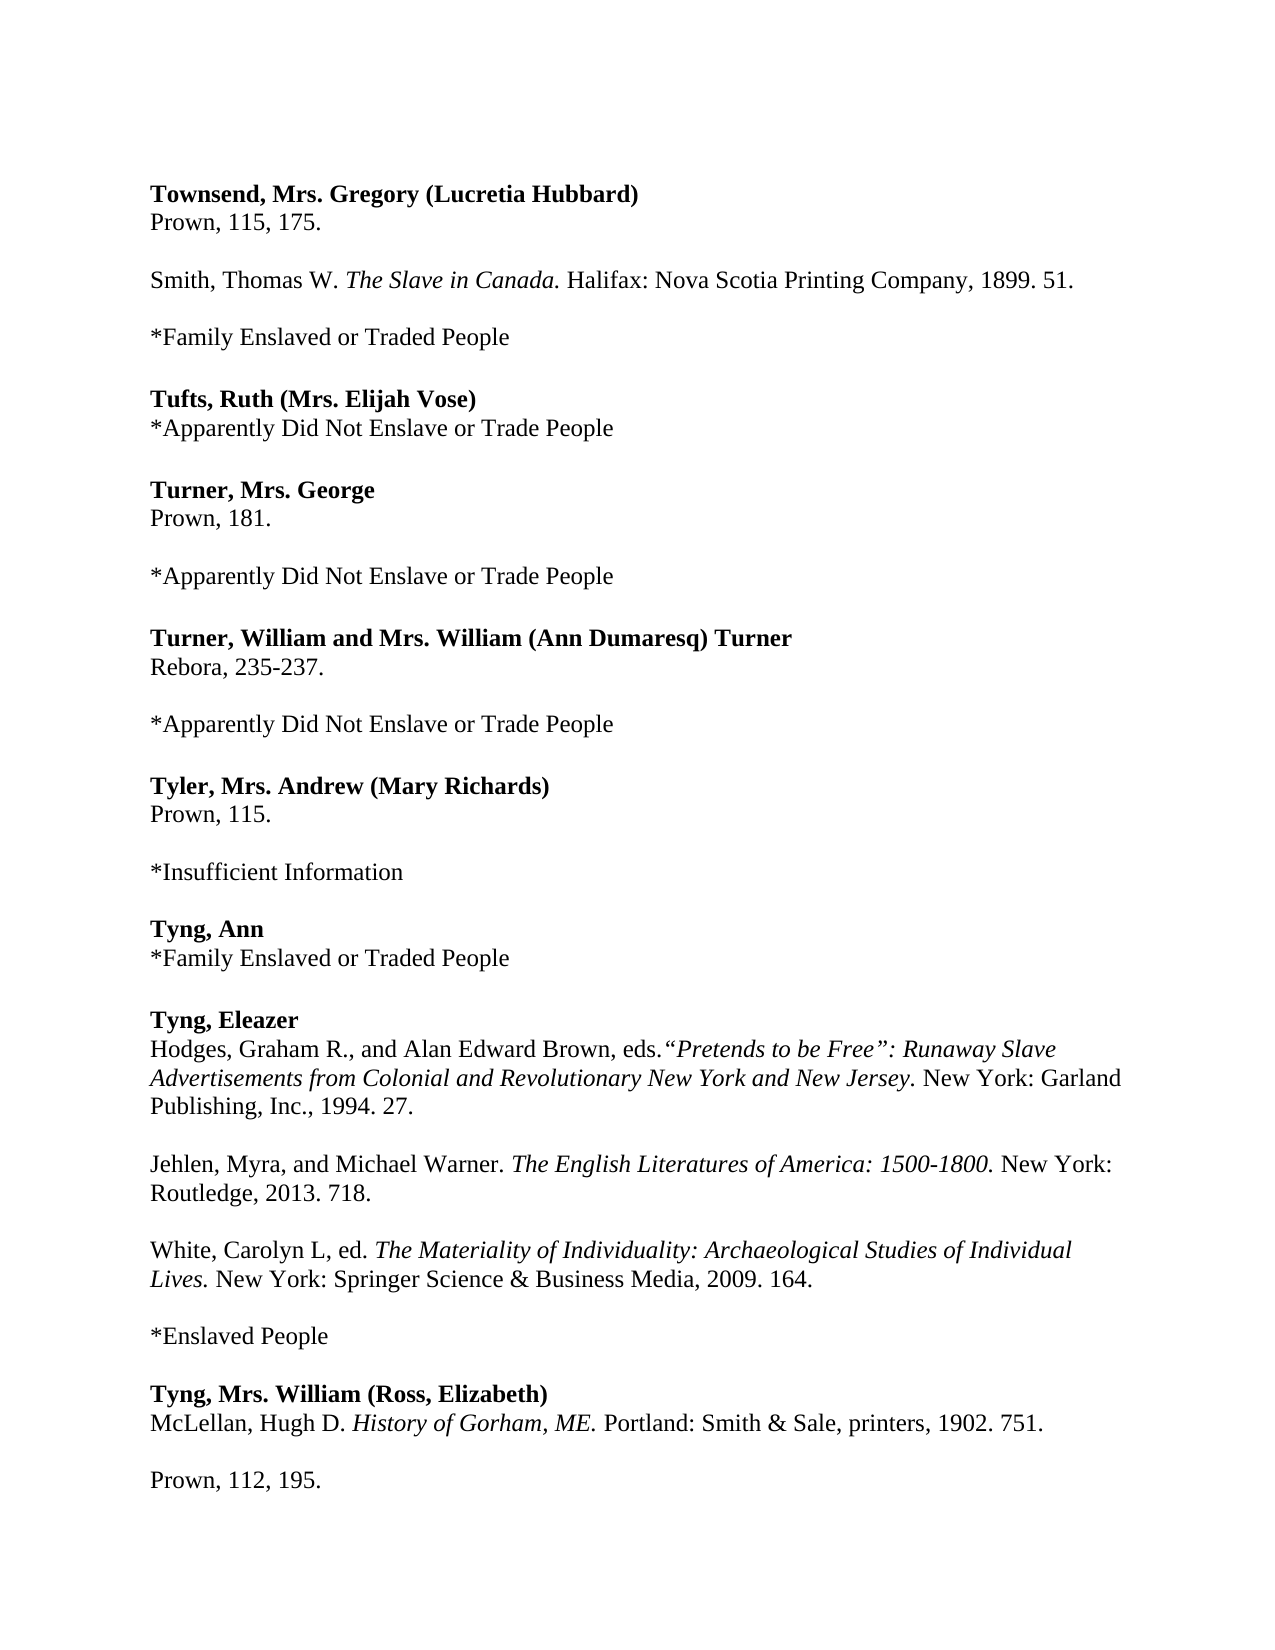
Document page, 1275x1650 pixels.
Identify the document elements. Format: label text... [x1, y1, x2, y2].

text Townsend, Mrs. Gregory (Lucretia Hubbard) [150, 179, 1125, 207]
text Hodges, Graham R., and Alan Edward Brown, eds.“Pretends to be Free”: Runaway Slave Advertisements from Colonial and Revolutionary New York and New Jersey. New York: Garland Publishing, Inc., 1994. 27. [150, 1034, 1125, 1120]
text Tyng, Eleazer [150, 1005, 1125, 1034]
text Tyler, Mrs. Andrew (Mary Richards) [150, 771, 1125, 799]
text *Family Enslaved or Traded People [150, 943, 1125, 972]
text Jehlen, Myra, and Michael Warner. The English Literatures of America: 1500-1800. New York: Routledge, 2013. 718. [150, 1149, 1125, 1206]
text White, Carolyn L, ed. The Materiality of Individuality: Archaeological Studies of Individual Lives. New York: Springer Science & Business Media, 2009. 164. [150, 1235, 1125, 1293]
text Prown, 181. [150, 503, 1125, 532]
text Prown, 115. [150, 799, 1125, 828]
text Tyng, Ann [150, 914, 1125, 943]
text *Apparently Did Not Enslave or Trade People [150, 709, 1125, 738]
text Prown, 115, 175. [150, 207, 1125, 236]
text *Apparently Did Not Enslave or Trade People [150, 561, 1125, 590]
text Turner, Mrs. George [150, 475, 1125, 503]
text Prown, 112, 195. [150, 1465, 1125, 1494]
text *Insufficient Information [150, 857, 1125, 886]
text Rebora, 235-237. [150, 652, 1125, 680]
text Smith, Thomas W. The Slave in Canada. Halifax: Nova Scotia Printing Company, 1899. 51. [150, 265, 1125, 294]
text *Apparently Did Not Enslave or Trade People [150, 413, 1125, 442]
text Turner, William and Mrs. William (Ann Dumaresq) Turner [150, 623, 1125, 652]
text Tyng, Mrs. William (Ross, Elizabeth) [150, 1379, 1125, 1408]
text *Family Enslaved or Traded People [150, 322, 1125, 351]
text Tufts, Ruth (Mrs. Elijah Vose) [150, 384, 1125, 413]
text McLellan, Hugh D. History of Gorham, ME. Portland: Smith & Sale, printers, 1902. 751. [150, 1408, 1125, 1436]
text *Enslaved People [150, 1321, 1125, 1350]
